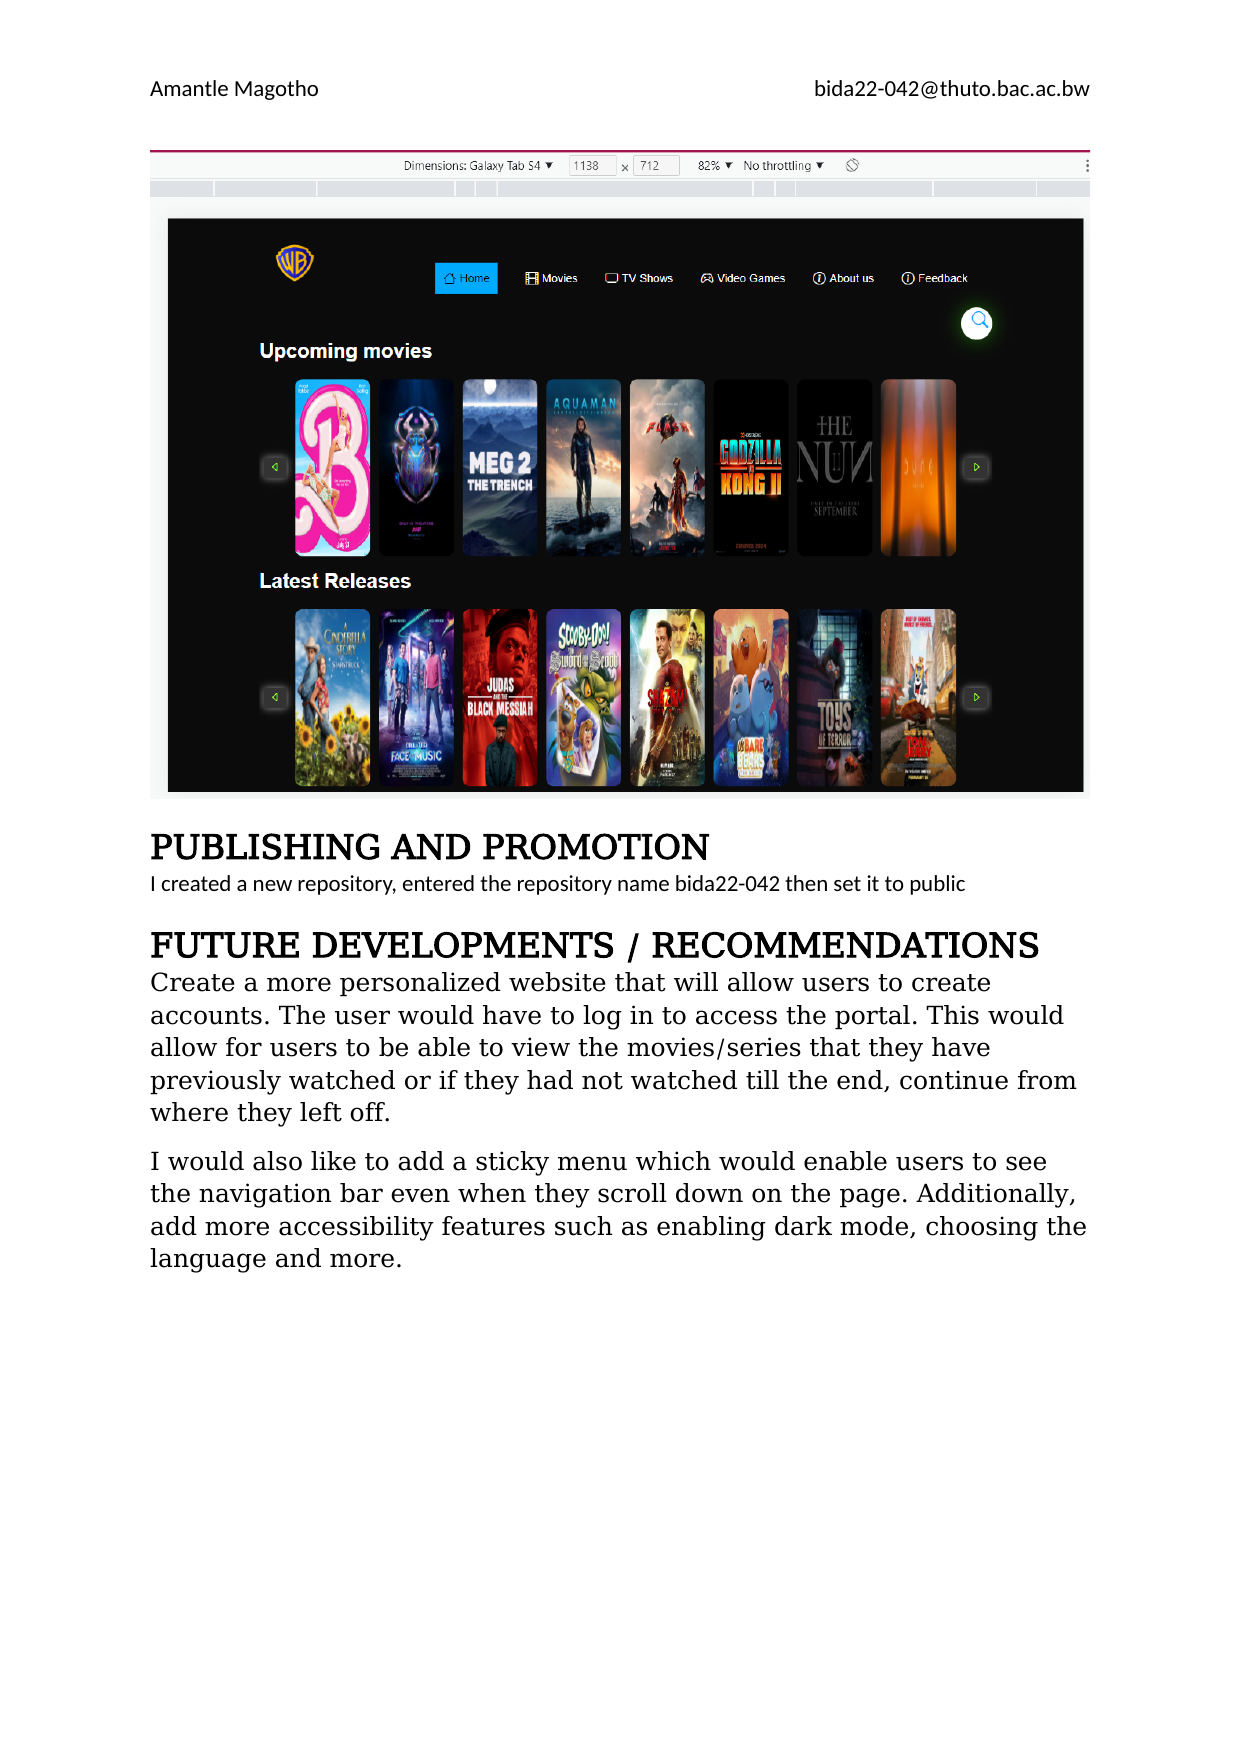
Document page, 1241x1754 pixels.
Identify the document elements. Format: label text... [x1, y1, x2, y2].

text I created a new repository, entered the repository name bida22-042 then set it to public [150, 869, 1090, 897]
picture [150, 150, 1091, 799]
subtitle FUTURE DEVELOPMENTS / RECOMMENDATIONS [150, 924, 1090, 964]
subtitle PUBLISHING AND PROMOTION [150, 826, 1090, 866]
text I would also like to add a sticky menu which would enable users to see the navigation bar even when they scroll down on the page. Additionally, add more accessibility features such as enabling dark mode, choosing the language and more. [150, 1146, 1090, 1273]
text Create a more personalized website that will allow users to create accounts. The user would have to log in to access the portal. This would allow for users to be able to view the movies/series that they have previously watched or if they had not watched till the end, continue from where they left off. [150, 967, 1090, 1127]
